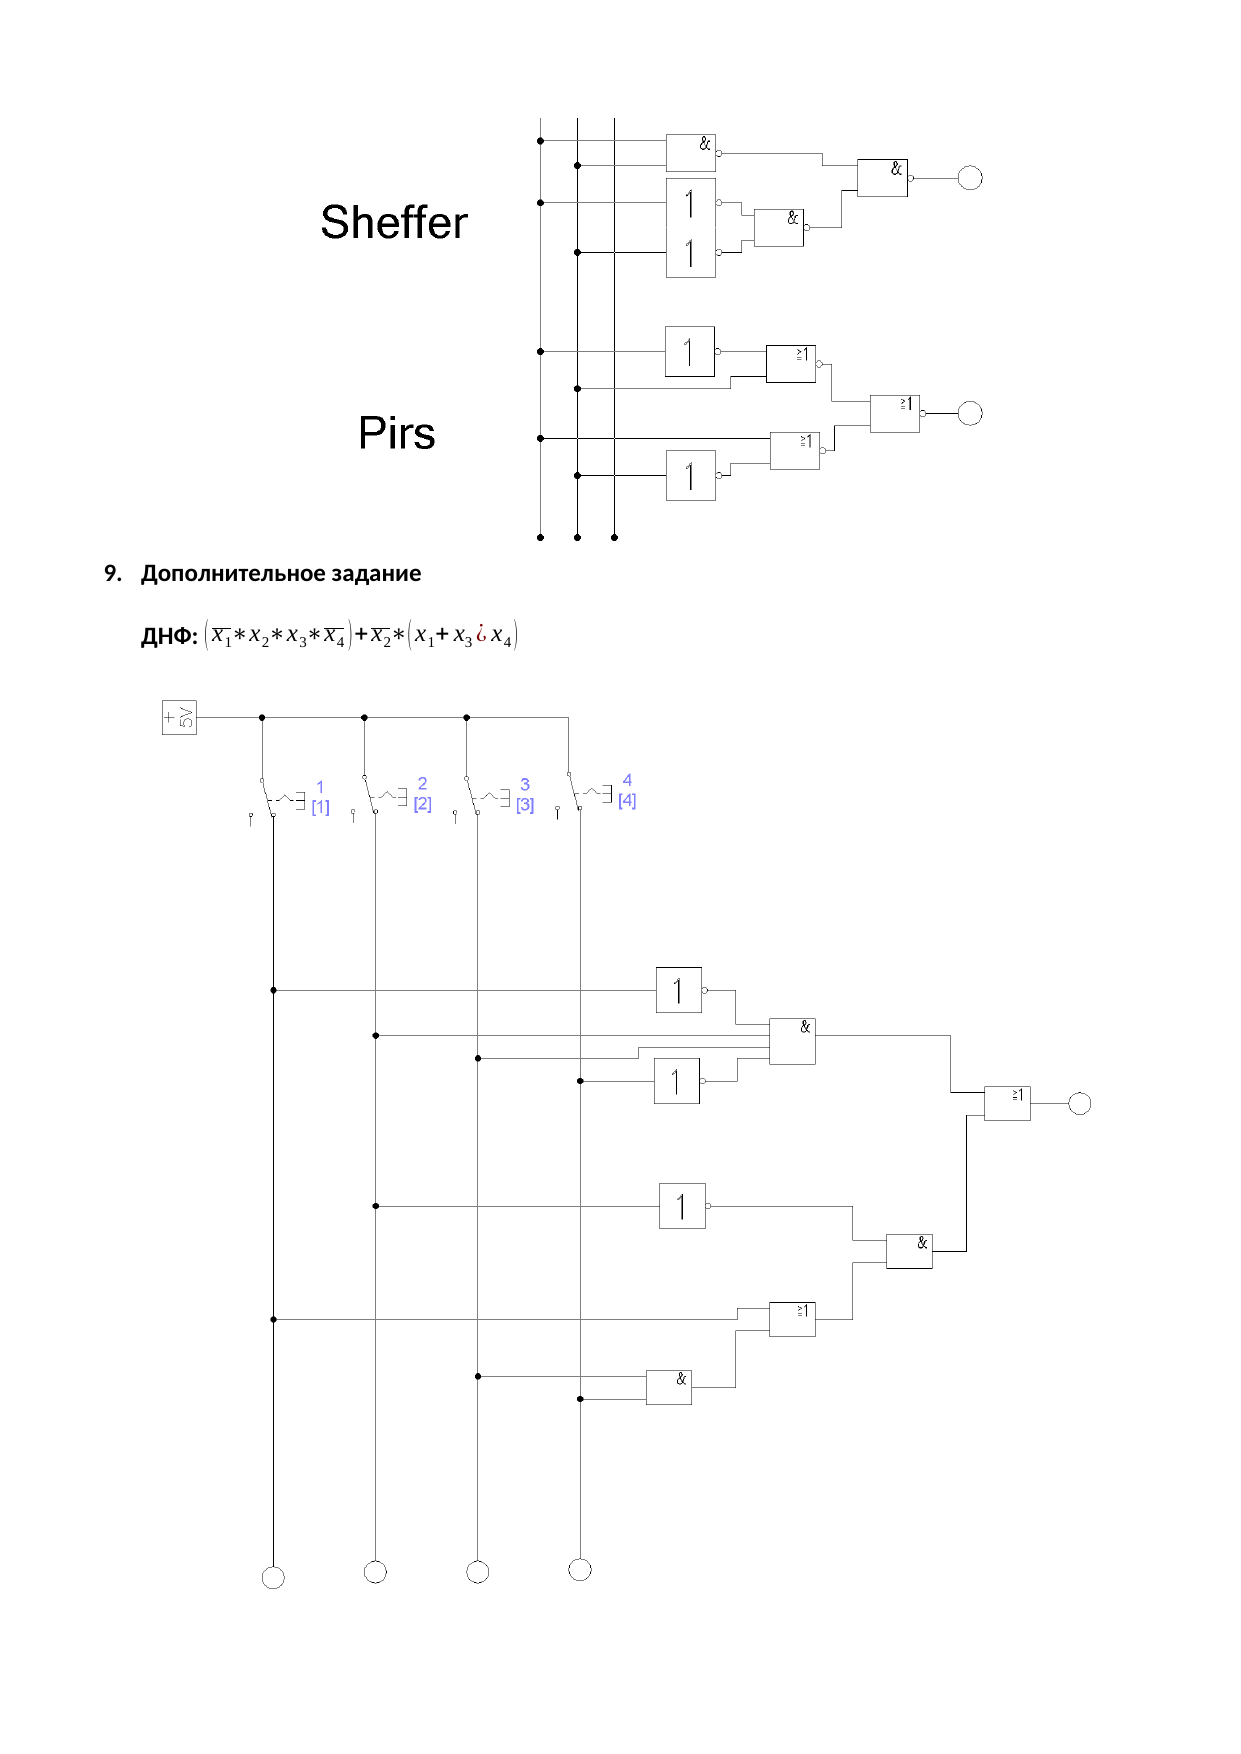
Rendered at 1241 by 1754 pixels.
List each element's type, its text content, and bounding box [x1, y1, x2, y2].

picture [303, 118, 997, 558]
list Дополнительное задание [103, 557, 1240, 588]
list ДНФ: [141, 618, 1240, 653]
picture [140, 683, 1100, 1595]
